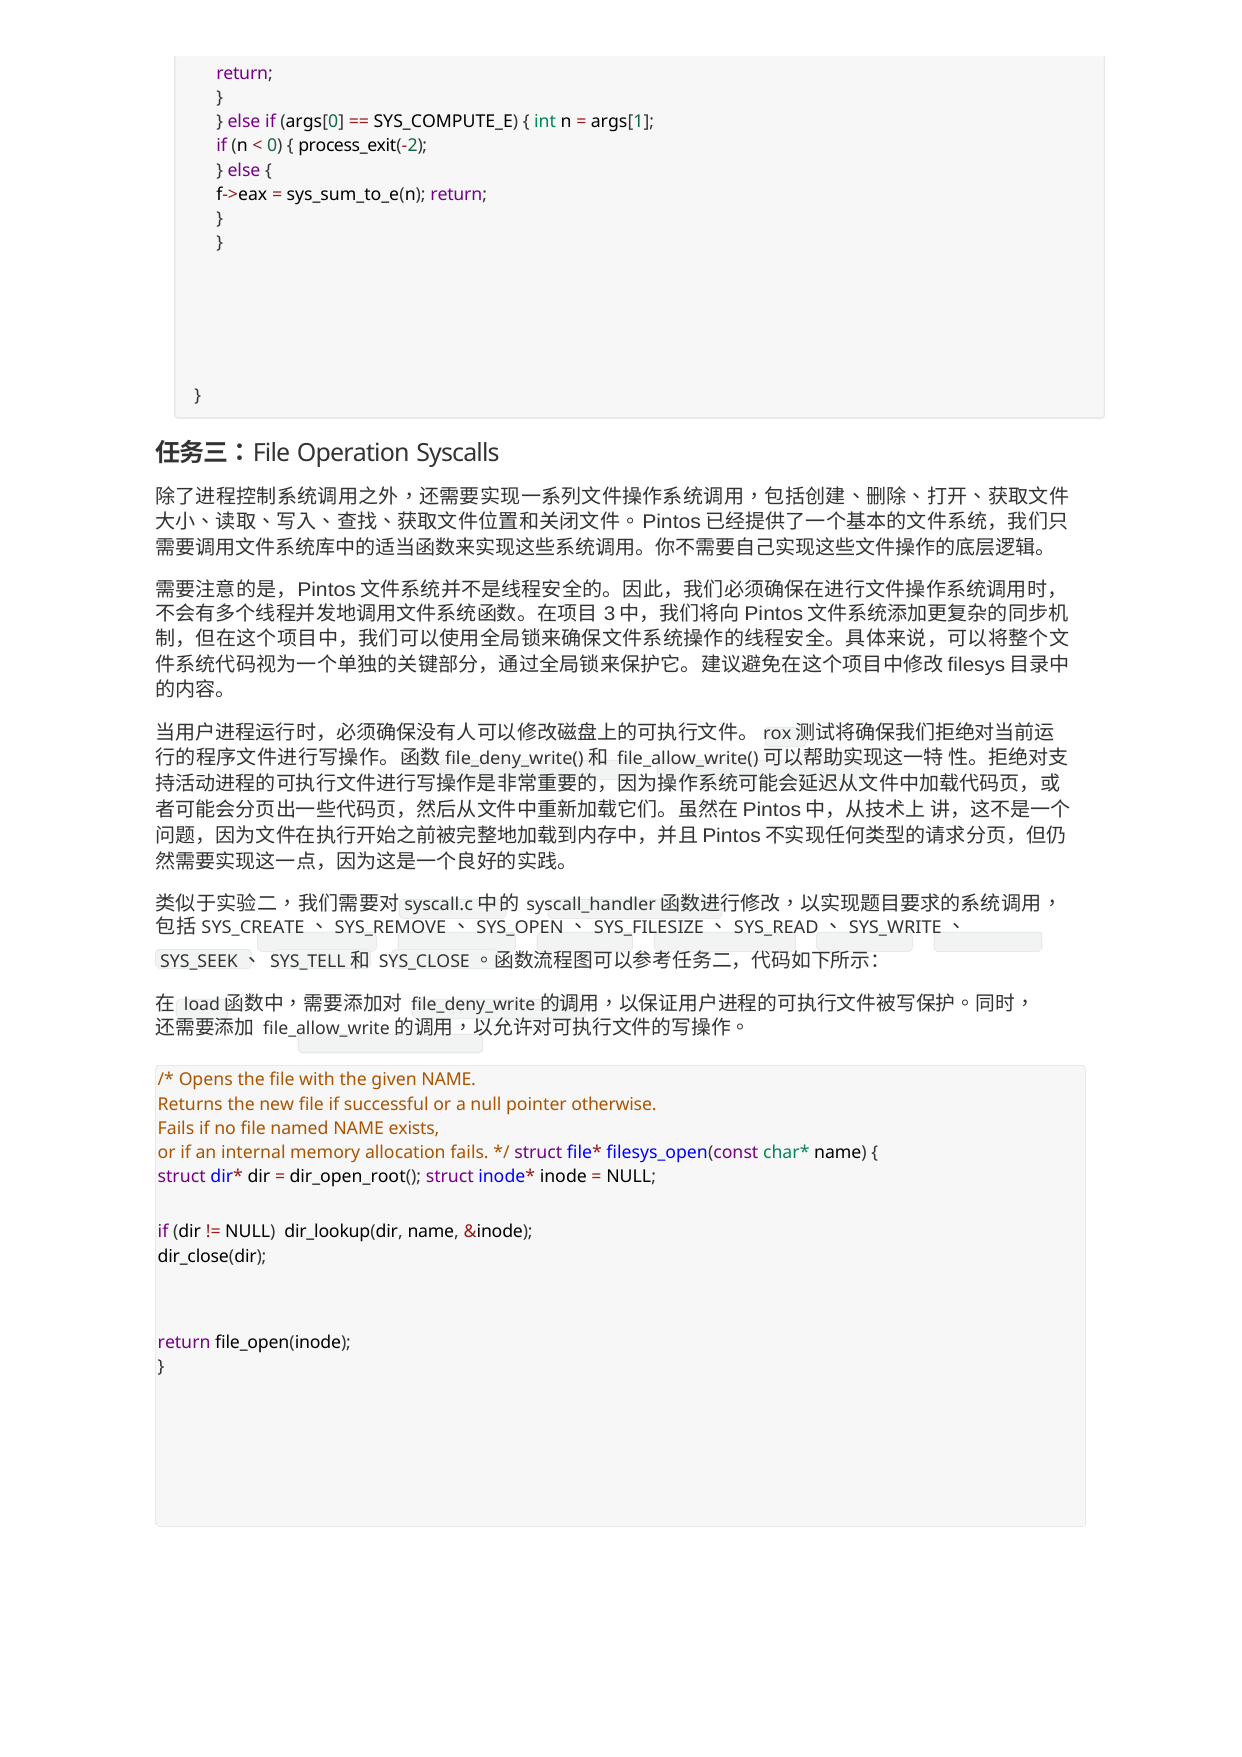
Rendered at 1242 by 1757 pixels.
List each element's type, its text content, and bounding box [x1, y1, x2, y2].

text 需要注意的是，Pintos文件系统并不是线程安全的。因此，我们必须确保在进行文件操作系统调用时，不会有多个线程并发地调用文件系统函数。在项目3中，我们将向Pintos文件系统添加更复杂的同步机制，但在这个项目中，我们可以使用全局锁来确保文件系统操作的线程安全。具体来说，可以将整个文件系统代码视为一个单独的关键部分，通过全局锁来保护它。建议避免在这个项目中修改filesys目录中的内容。 [155, 576, 1070, 702]
text SYS_SEEK 、 SYS_TELL 和SYS_CLOSE 。函数流程图可以参考任务二，代码如下所示： [160, 939, 1098, 975]
text 在load 函数中，需要添加对file_deny_write 的调用，以保证用户进程的可执行文件被写保护。同时，还需要添加file_allow_write 的调用，以允许对可执行文件的写操作。 [155, 990, 1054, 1040]
text 类似于实验二，我们需要对syscall.c 中的syscall_handler 函数进行修改，以实现题目要求的系统调用，包括SYS_CREATE 、 SYS_REMOVE 、 SYS_OPEN 、 SYS_FILESIZE 、 SYS_READ 、 SYS_WRITE 、 [155, 891, 1068, 939]
text 当用户进程运行时，必须确保没有人可以修改磁盘上的可执行文件。 rox 测试将确保我们拒绝对当前运行的程序文件进行写操作。函数file_deny_write() 和file_allow_write() 可以帮助实现这一特 性。拒绝对支持活动进程的可执行文件进行写操作是非常重要的，因为操作系统可能会延迟从文件中加载代码页，或者可能会分页出一些代码页，然后从文件中重新加载它们。虽然在Pintos中，从技术上 讲，这不是一个问题，因为文件在执行开始之前被完整地加载到内存中，并且Pintos不实现任何类型的请求分页，但仍然需要实现这一点，因为这是一个良好的实践。 [155, 719, 1071, 874]
text 除了进程控制系统调用之外，还需要实现一系列文件操作系统调用，包括创建、删除、打开、获取文件大小、读取、写入、查找、获取文件位置和关闭文件。Pintos已经提供了一个基本的文件系统，我们只需要调用文件系统库中的适当函数来实现这些系统调用。你不需要自己实现这些文件操作的底层逻辑。 [155, 484, 1070, 560]
subtitle 任务三：File Operation Syscalls [155, 435, 1098, 469]
